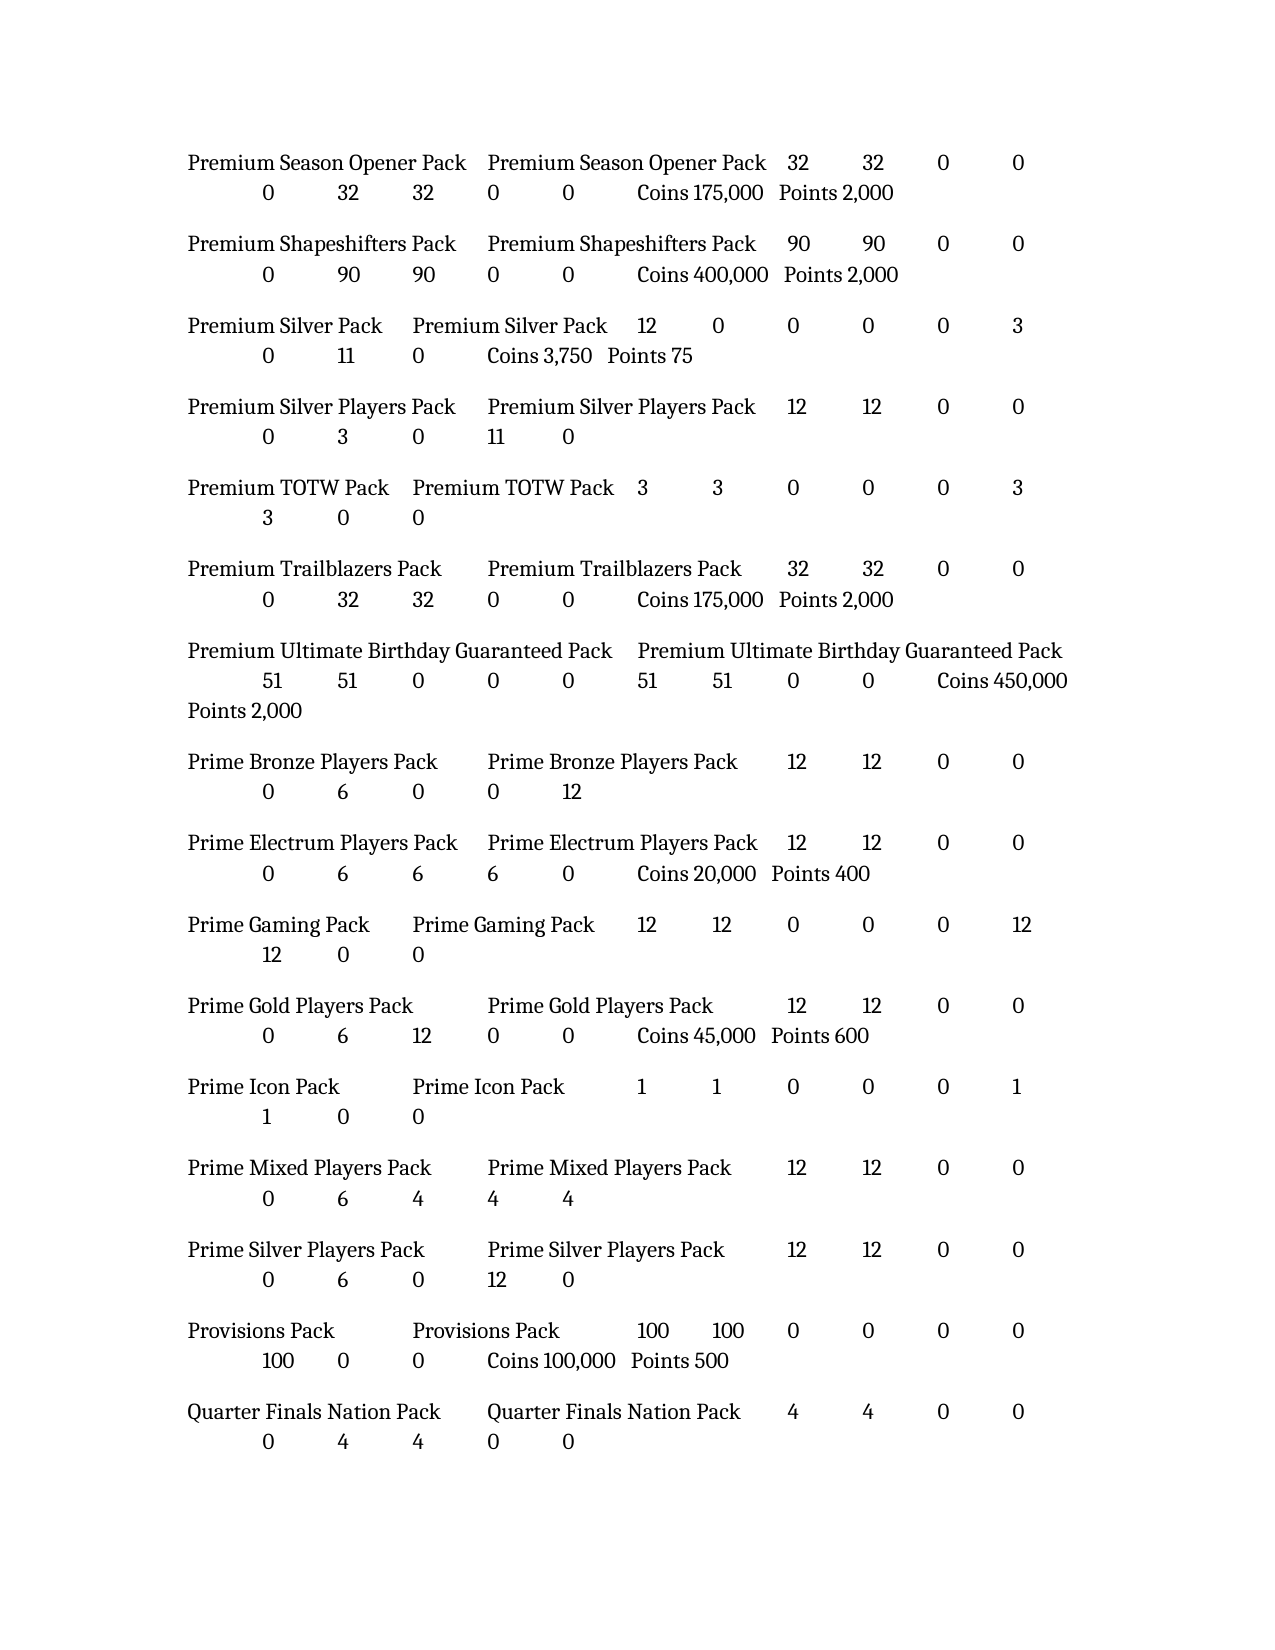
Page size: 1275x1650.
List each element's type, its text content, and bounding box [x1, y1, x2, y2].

text Prime Gaming Pack Prime Gaming Pack 12 12 0 0 0 12 12 0 0 [187, 911, 1087, 968]
text Prime Silver Players Pack Prime Silver Players Pack 12 12 0 0 0 6 0 12 0 [187, 1236, 1087, 1293]
text Prime Gold Players Pack Prime Gold Players Pack 12 12 0 0 0 6 12 0 0 Coins 45,000 Points 600 [187, 993, 1087, 1049]
text Premium Shapeshifters Pack Premium Shapeshifters Pack 90 90 0 0 0 90 90 0 0 Coins 400,000 Points 2,000 [187, 231, 1087, 288]
text Premium TOTW Pack Premium TOTW Pack 3 3 0 0 0 3 3 0 0 [187, 475, 1087, 532]
text Premium Ultimate Birthday Guaranteed Pack Premium Ultimate Birthday Guaranteed Pack 51 51 0 0 0 51 51 0 0 Coins 450,000 Points 2,000 [187, 637, 1087, 724]
text Premium Silver Players Pack Premium Silver Players Pack 12 12 0 0 0 3 0 11 0 [187, 394, 1087, 450]
text Prime Bronze Players Pack Prime Bronze Players Pack 12 12 0 0 0 6 0 0 12 [187, 749, 1087, 806]
text Prime Mixed Players Pack Prime Mixed Players Pack 12 12 0 0 0 6 4 4 4 [187, 1155, 1087, 1212]
text Premium Trailblazers Pack Premium Trailblazers Pack 32 32 0 0 0 32 32 0 0 Coins 175,000 Points 2,000 [187, 556, 1087, 613]
text Premium Silver Pack Premium Silver Pack 12 0 0 0 0 3 0 11 0 Coins 3,750 Points 75 [187, 312, 1087, 369]
text Prime Icon Pack Prime Icon Pack 1 1 0 0 0 1 1 0 0 [187, 1074, 1087, 1131]
text Provisions Pack Provisions Pack 100 100 0 0 0 0 100 0 0 Coins 100,000 Points 500 [187, 1318, 1087, 1374]
text Premium Season Opener Pack Premium Season Opener Pack 32 32 0 0 0 32 32 0 0 Coins 175,000 Points 2,000 [187, 150, 1087, 207]
text Quarter Finals Nation Pack Quarter Finals Nation Pack 4 4 0 0 0 4 4 0 0 [187, 1399, 1087, 1456]
text Prime Electrum Players Pack Prime Electrum Players Pack 12 12 0 0 0 6 6 6 0 Coins 20,000 Points 400 [187, 830, 1087, 887]
